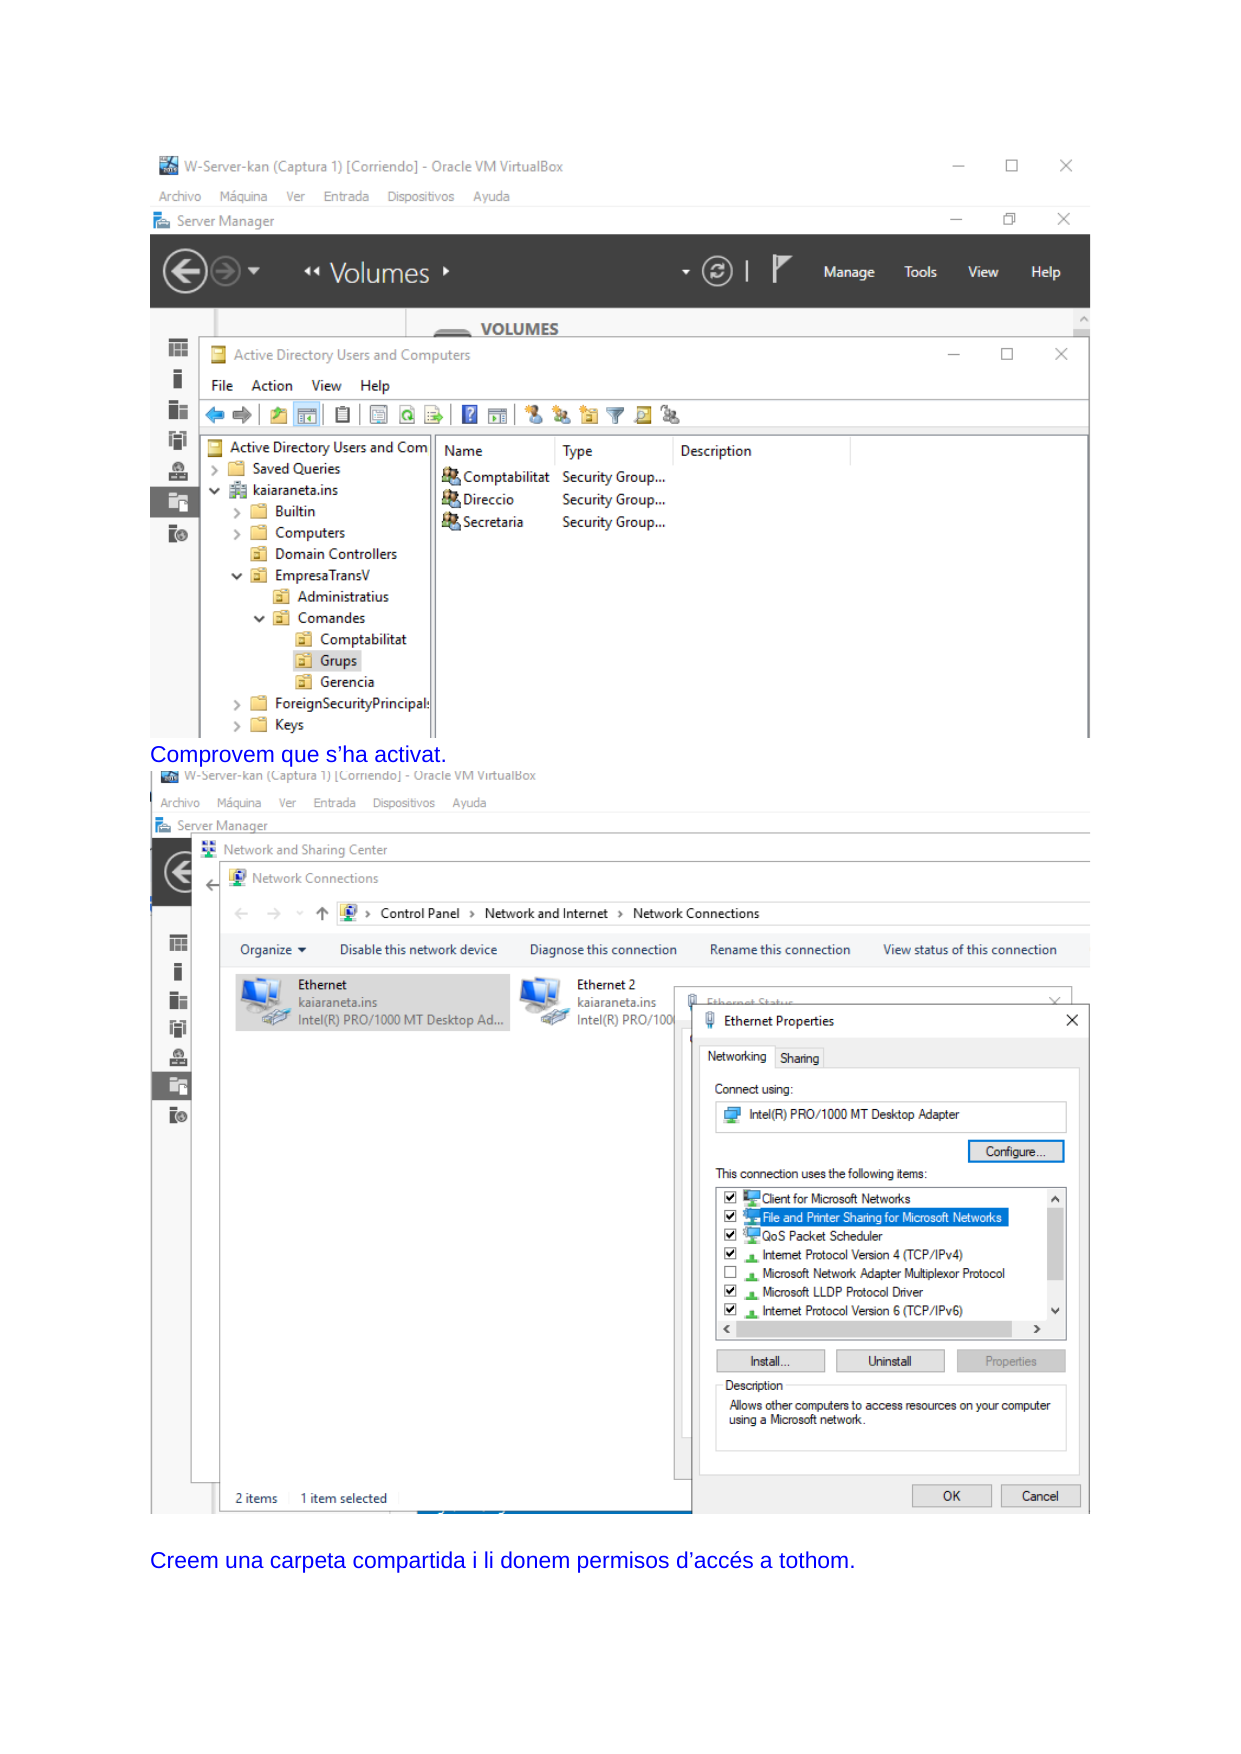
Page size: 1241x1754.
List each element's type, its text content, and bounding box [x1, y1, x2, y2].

picture [150, 771, 1091, 1514]
text Comprovem que s’ha activat. [150, 741, 1090, 768]
picture [150, 150, 1091, 738]
text Creem una carpeta compartida i li donem permisos d’accés a tothom. [150, 1547, 1090, 1574]
